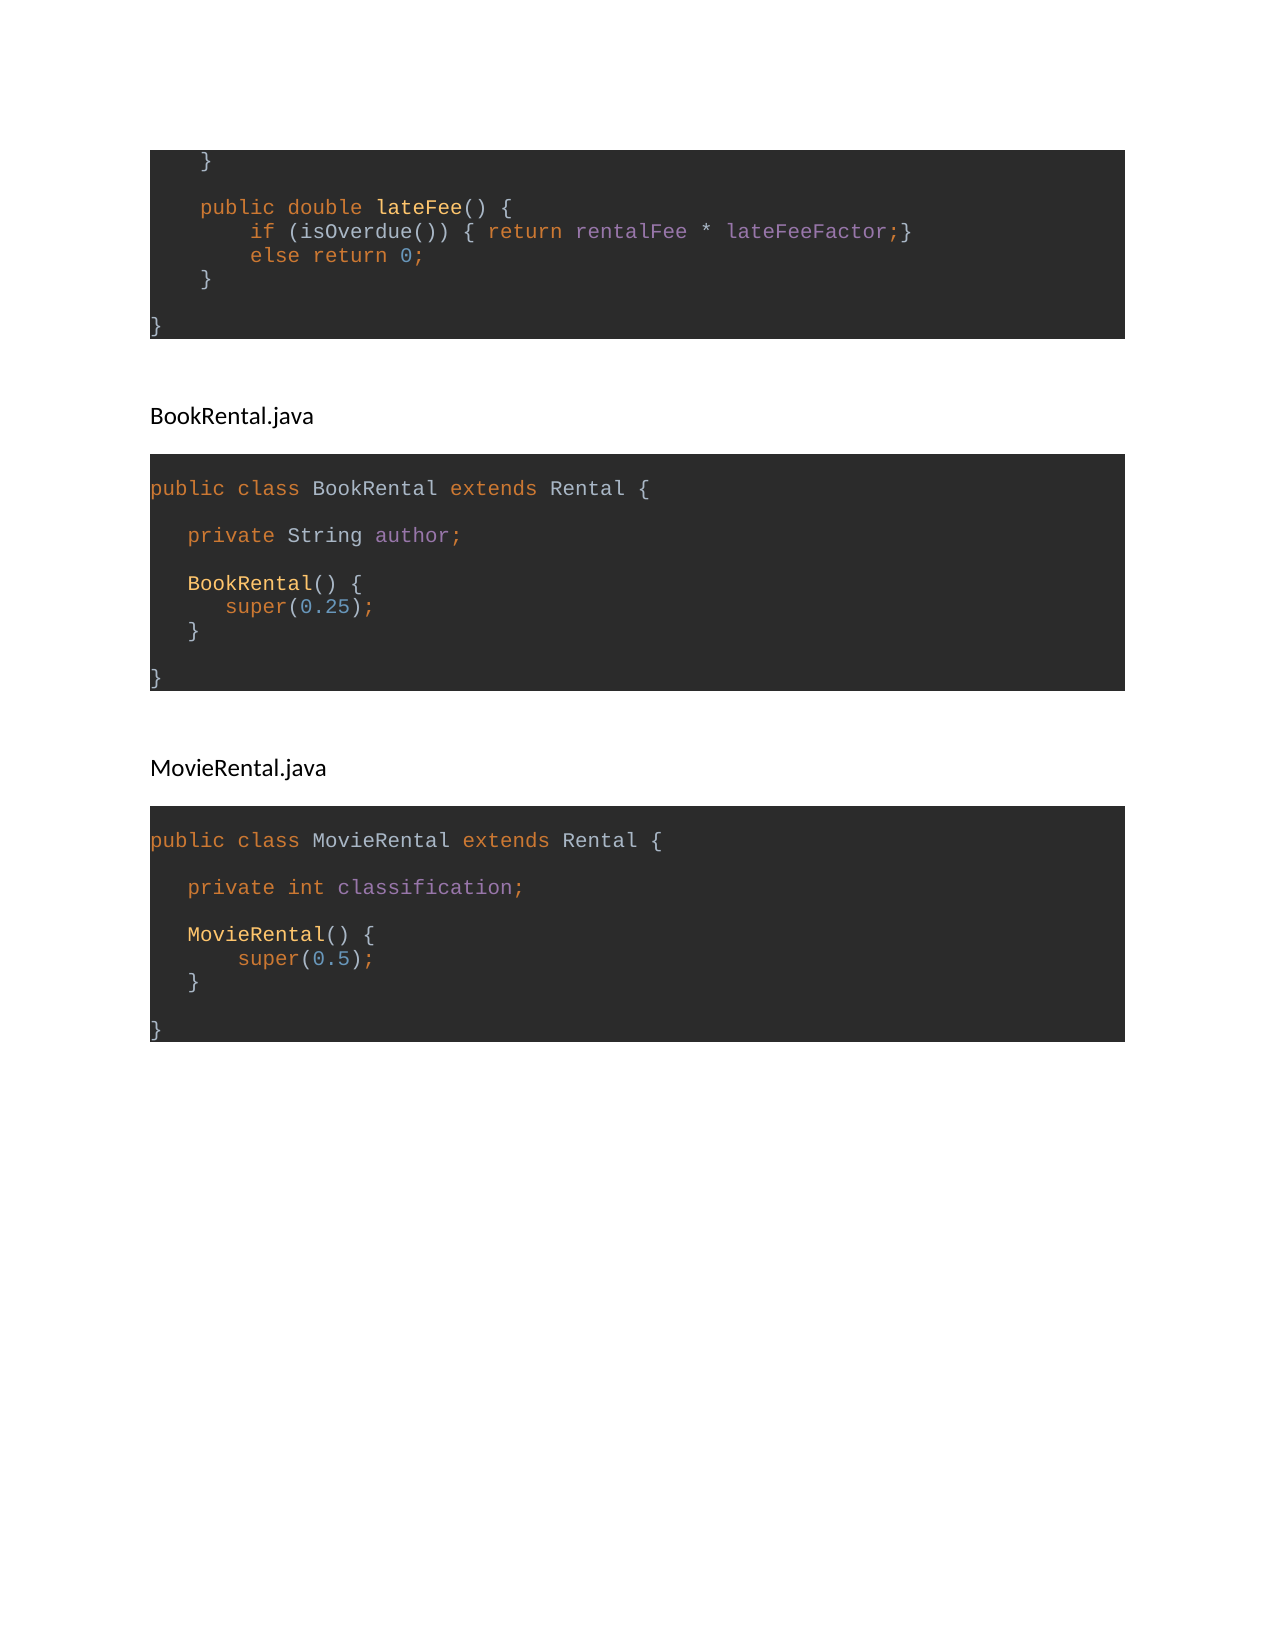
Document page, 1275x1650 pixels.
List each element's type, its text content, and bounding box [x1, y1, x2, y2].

text BookRental.java [150, 400, 1125, 431]
text public class MovieRental extends Rental { private int classification; MovieRental() { super(0.5); } } [150, 806, 1125, 1042]
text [150, 150, 1125, 339]
text public class BookRental extends Rental { private String author; BookRental() { super(0.25); } } [150, 454, 1125, 691]
text MovieRental.java [150, 752, 1125, 782]
